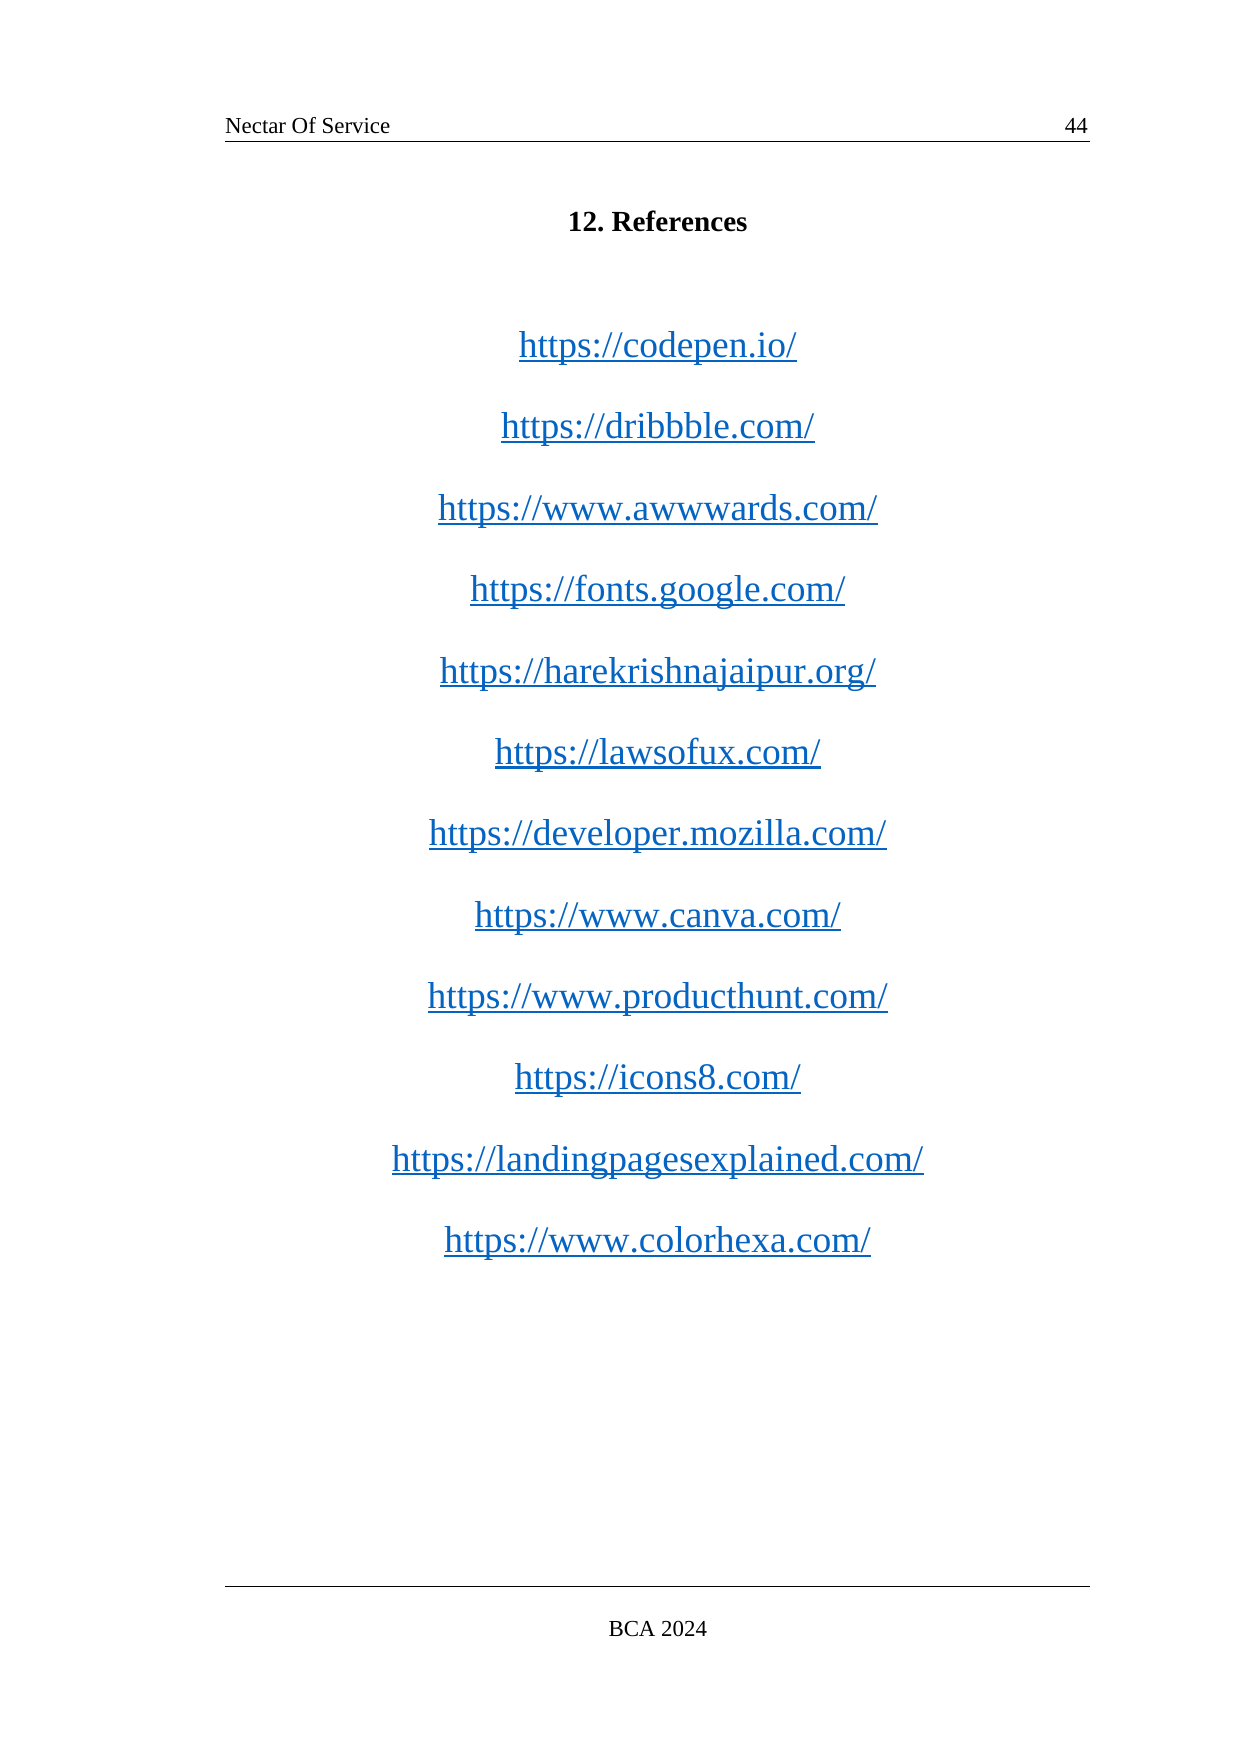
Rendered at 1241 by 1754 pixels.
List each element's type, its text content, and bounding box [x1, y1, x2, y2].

text https://www.canva.com/ [225, 892, 1090, 935]
text https://www.awwwards.com/ [225, 485, 1090, 528]
text https://dribbble.com/ [225, 404, 1090, 447]
text https://harekrishnajaipur.org/ [225, 648, 1090, 691]
text https://icons8.com/ [225, 1055, 1090, 1098]
text https://fonts.google.com/ [225, 567, 1090, 610]
text https://codepen.io/ [225, 323, 1090, 366]
text https://developer.mozilla.com/ [225, 811, 1090, 854]
text https://www.colorhexa.com/ [225, 1217, 1090, 1261]
text https://landingpagesexplained.com/ [225, 1136, 1090, 1179]
text https://www.producthunt.com/ [225, 973, 1090, 1017]
text https://lawsofux.com/ [225, 729, 1090, 772]
text 12. References [225, 204, 1090, 237]
